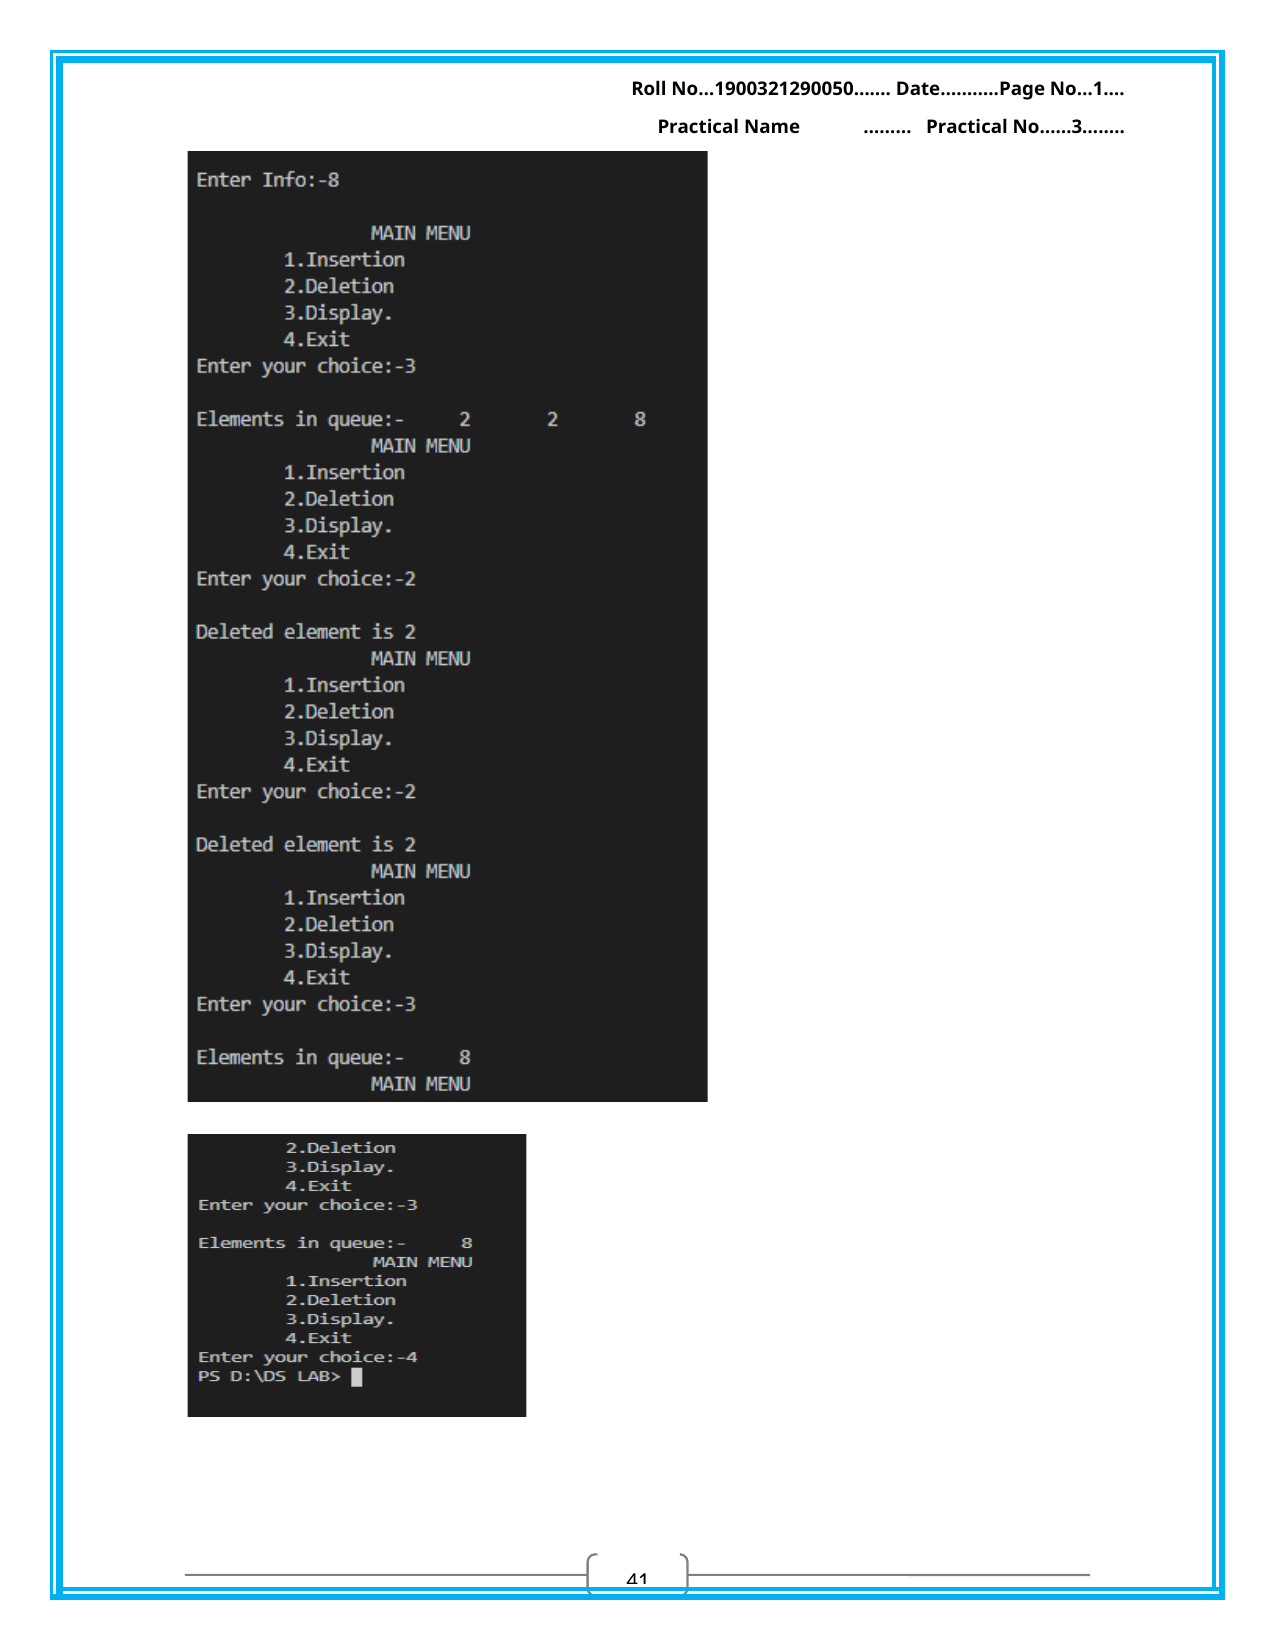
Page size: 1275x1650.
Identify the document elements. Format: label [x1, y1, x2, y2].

picture [187, 151, 708, 1102]
picture [187, 1134, 527, 1417]
